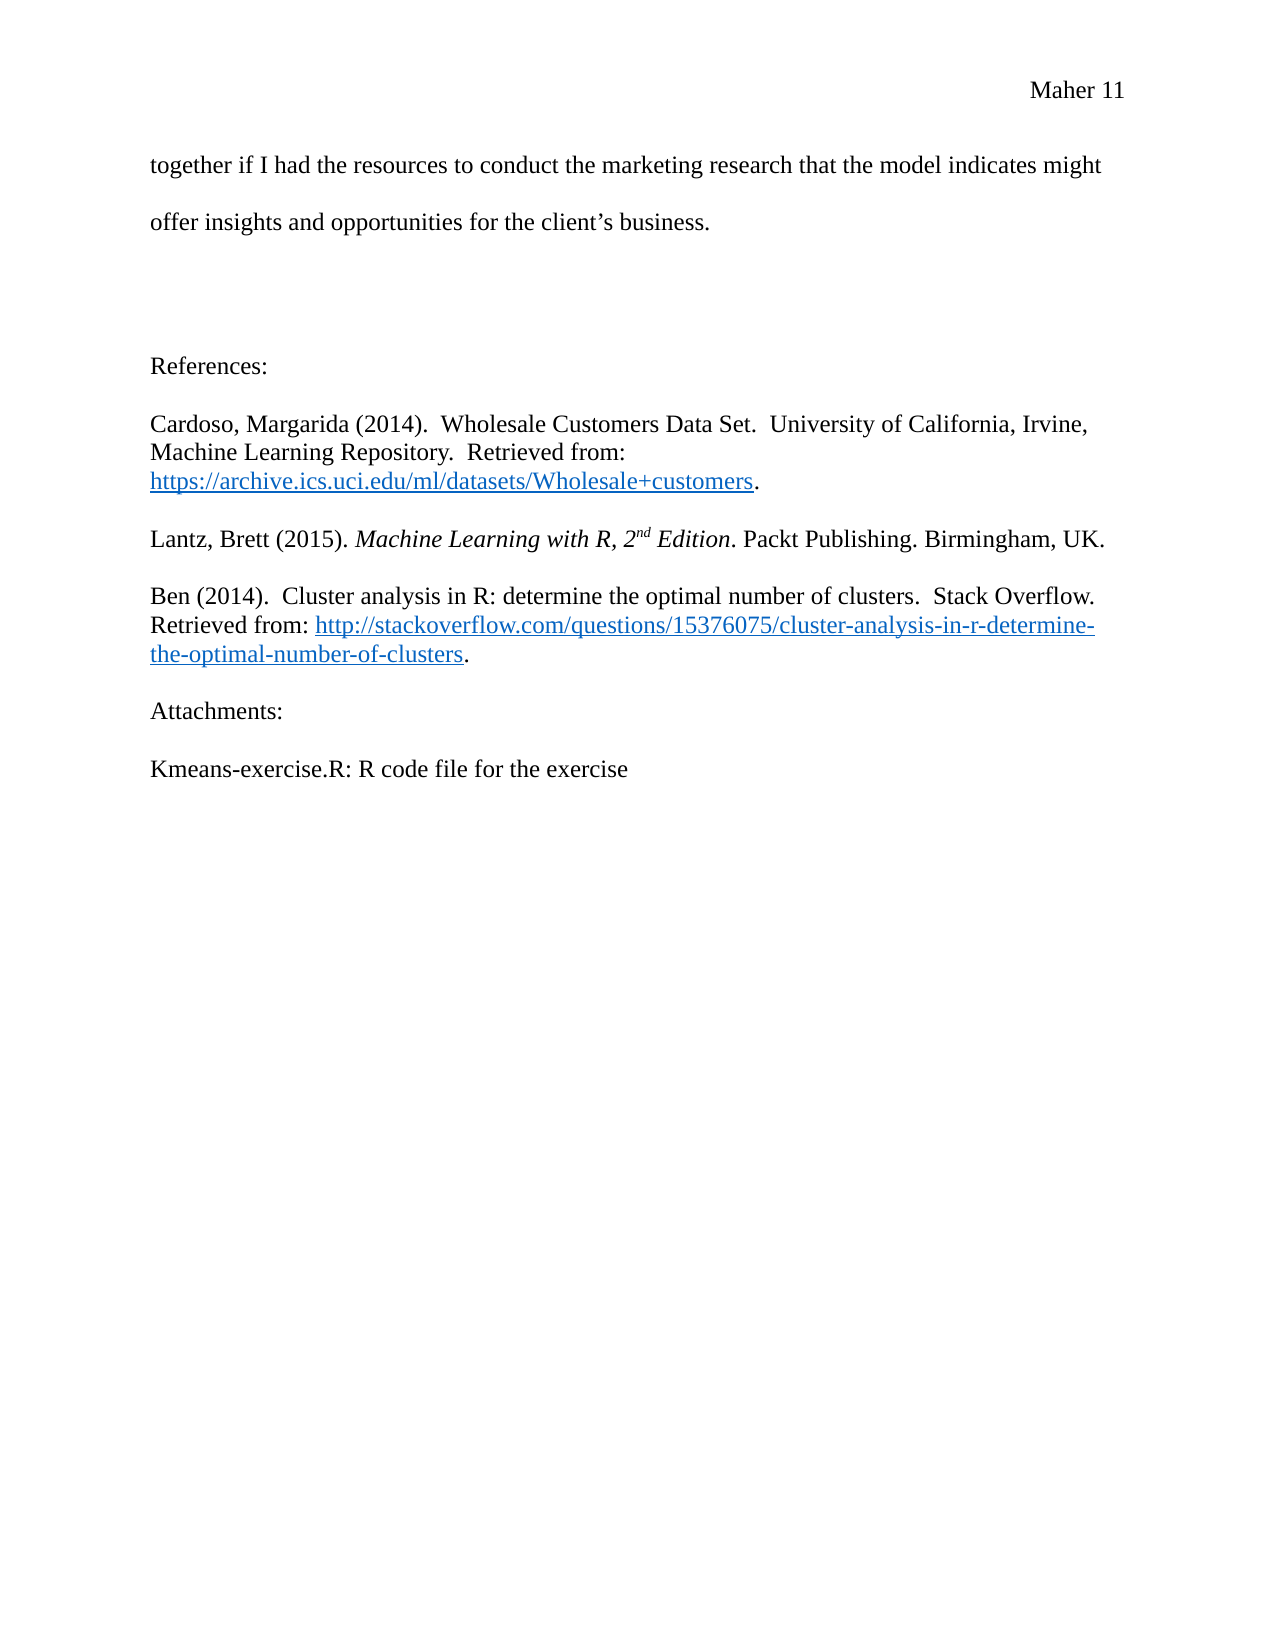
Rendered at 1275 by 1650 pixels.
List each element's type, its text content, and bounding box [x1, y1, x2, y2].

text Ben (2014). Cluster analysis in R: determine the optimal number of clusters. Stack Overflow. Retrieved from: http://stackoverflow.com/questions/15376075/cluster-analysis-in-r-determine-the-optimal-number-of-clusters. [150, 581, 1125, 667]
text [150, 150, 1125, 236]
text References: [150, 351, 1125, 380]
text Lantz, Brett (2015). Machine Learning with R, 2nd Edition. Packt Publishing. Birmingham, UK. [150, 524, 1125, 552]
text Cardoso, Margarida (2014). Wholesale Customers Data Set. University of California, Irvine, Machine Learning Repository. Retrieved from: https://archive.ics.uci.edu/ml/datasets/Wholesale+customers. [150, 409, 1125, 495]
text Kmeans-exercise.R: R code file for the exercise [150, 754, 1125, 782]
text Attachments: [150, 696, 1125, 725]
